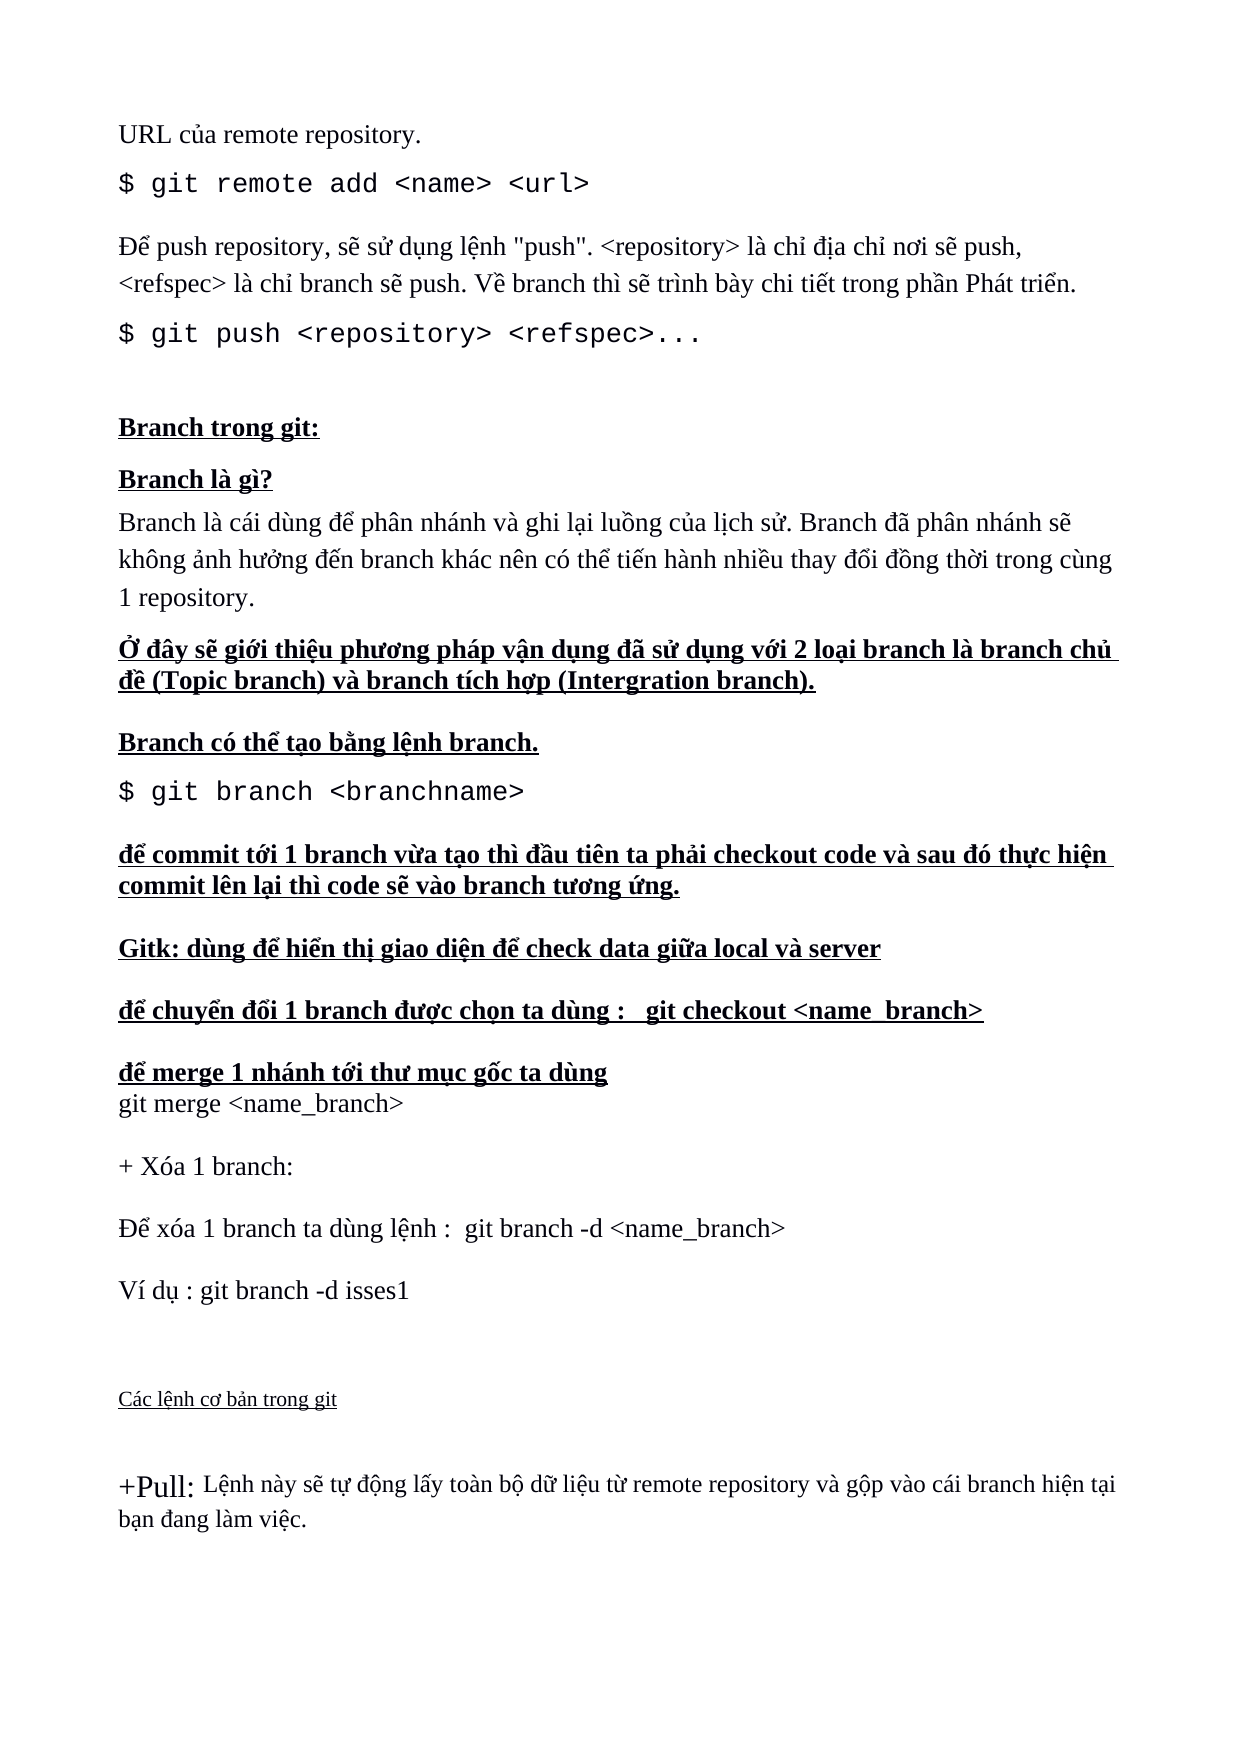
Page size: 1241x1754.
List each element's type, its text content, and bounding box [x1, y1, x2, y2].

text Ở đây sẽ giới thiệu phương pháp vận dụng đã sử dụng với 2 loại branch là branch chủ đề (Topic branch) và branch tích hợp (Intergration branch). [118, 633, 1122, 695]
subtitle Branch là gì? [118, 463, 1122, 494]
text $ git push <repository> <refspec>... [118, 319, 1122, 350]
text Branch có thể tạo bằng lệnh branch. [118, 726, 1122, 757]
text $ git remote add <name> <url> [118, 170, 1122, 201]
text Các lệnh cơ bản trong git [118, 1368, 1122, 1411]
text Để push repository, sẽ sử dụng lệnh "push". <repository> là chỉ địa chỉ nơi sẽ push, <refspec> là chỉ branch sẽ push. Về branch thì sẽ trình bày chi tiết trong phần Phát triển. [118, 230, 1122, 299]
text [118, 118, 1122, 149]
text Gitk: dùng để hiển thị giao diện để check data giữa local và server [118, 932, 1122, 963]
text git merge <name_branch> [118, 1087, 1122, 1119]
text để chuyển đổi 1 branch được chọn ta dùng : git checkout <name_branch> [118, 994, 1122, 1025]
text $ git branch <branchname> [118, 778, 1122, 809]
text Branch là cái dùng để phân nhánh và ghi lại luồng của lịch sử. Branch đã phân nhánh sẽ không ảnh hưởng đến branch khác nên có thể tiến hành nhiều thay đổi đồng thời trong cùng 1 repository. [118, 506, 1122, 612]
text +Pull: Lệnh này sẽ tự động lấy toàn bộ dữ liệu từ remote repository và gộp vào cái branch hiện tại bạn đang làm việc. [118, 1442, 1122, 1533]
text để commit tới 1 branch vừa tạo thì đầu tiên ta phải checkout code và sau đó thực hiện commit lên lại thì code sẽ vào branch tương ứng. [118, 838, 1122, 901]
text để merge 1 nhánh tới thư mục gốc ta dùng [118, 1056, 1122, 1087]
text Để xóa 1 branch ta dùng lệnh : git branch -d <name_branch> [118, 1212, 1122, 1243]
text Branch trong git: [118, 411, 1122, 442]
text Ví dụ : git branch -d isses1 [118, 1274, 1122, 1306]
text + Xóa 1 branch: [118, 1150, 1122, 1181]
